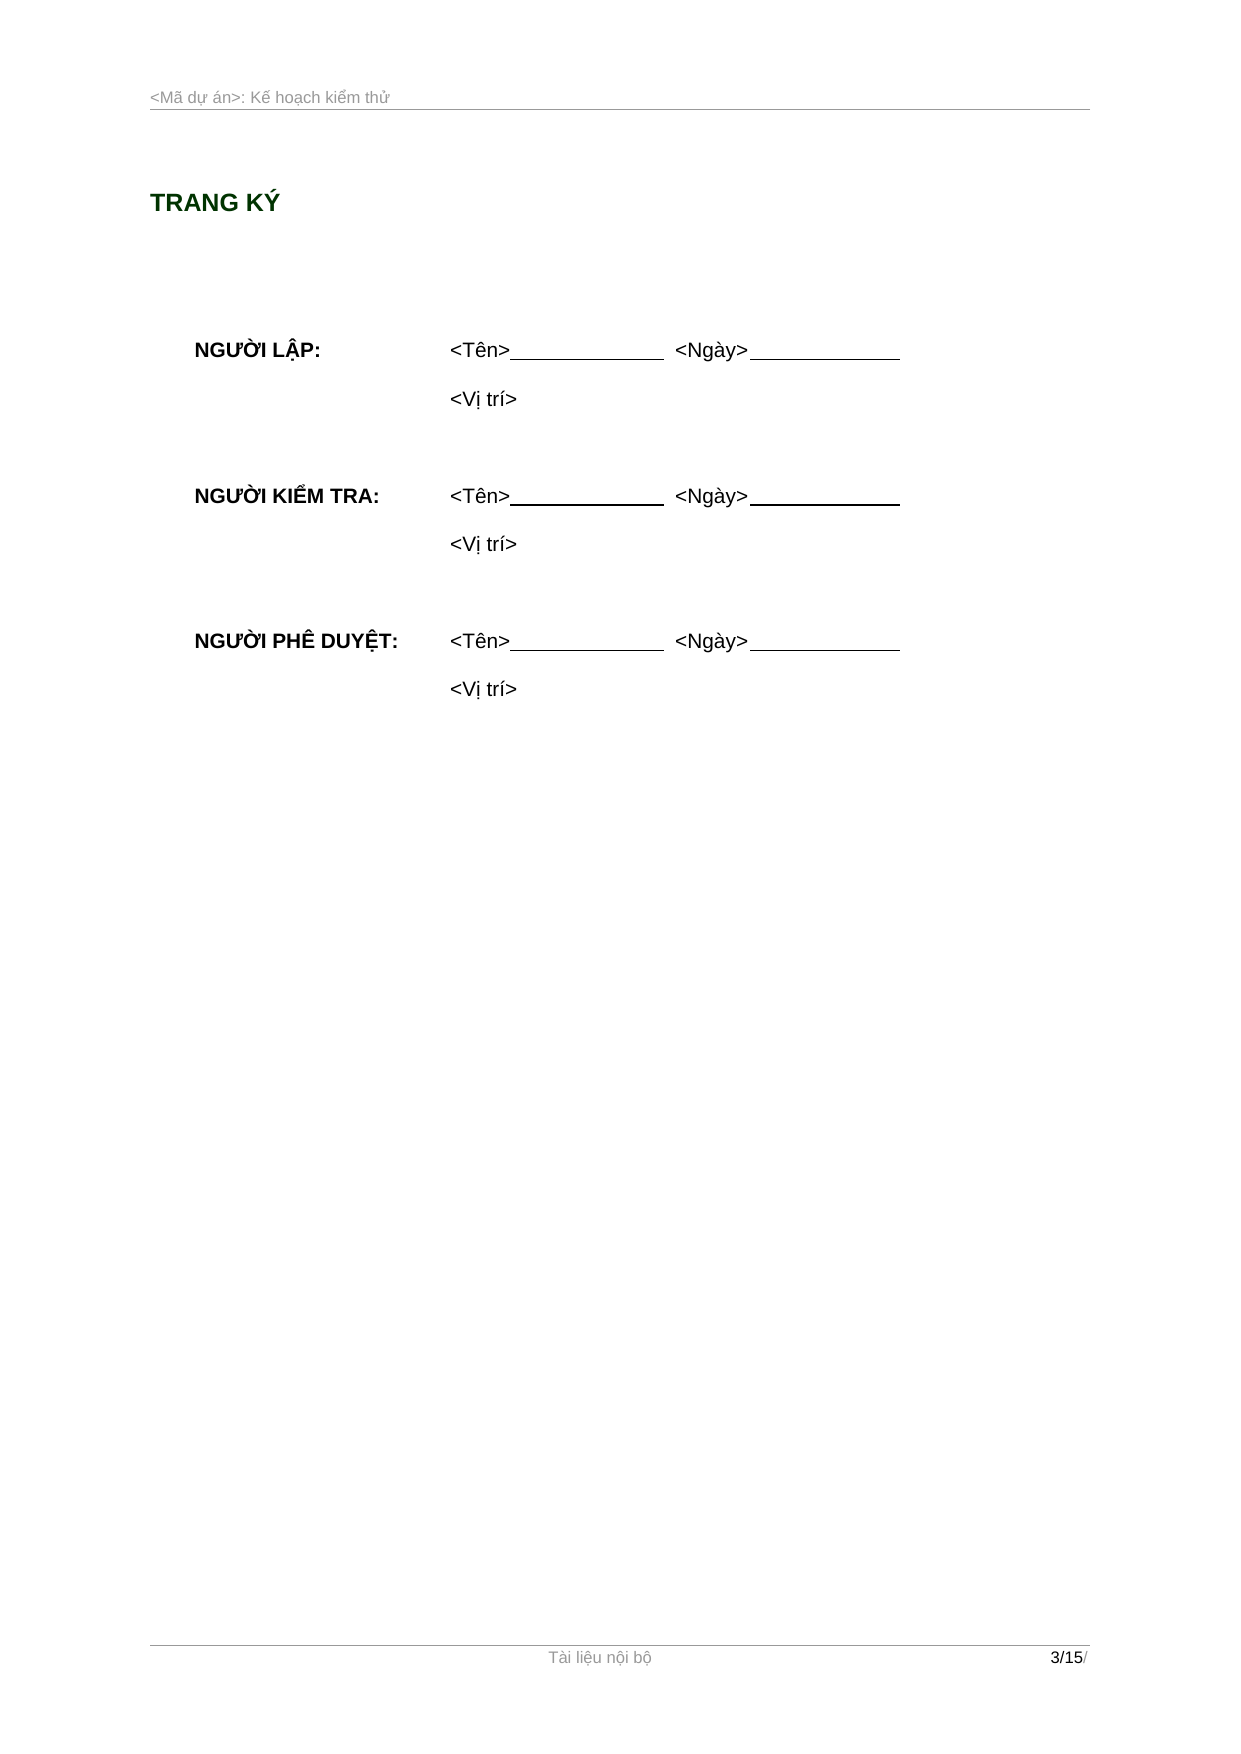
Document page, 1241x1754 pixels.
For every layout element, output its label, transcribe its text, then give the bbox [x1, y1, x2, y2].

text NGƯỜI PHÊ DUYỆT: <Tên> <Ngày> [194, 629, 1090, 653]
text NGƯỜI KIỂM TRA: <Tên> <Ngày> [194, 483, 1090, 507]
text TRANG KÝ [150, 187, 1090, 216]
text <Vị trí> [282, 677, 1090, 701]
text NGƯỜI LẬP: <Tên> <Ngày> [194, 338, 1090, 362]
text <Vị trí> [282, 387, 1090, 411]
text <Vị trí> [282, 532, 1090, 556]
